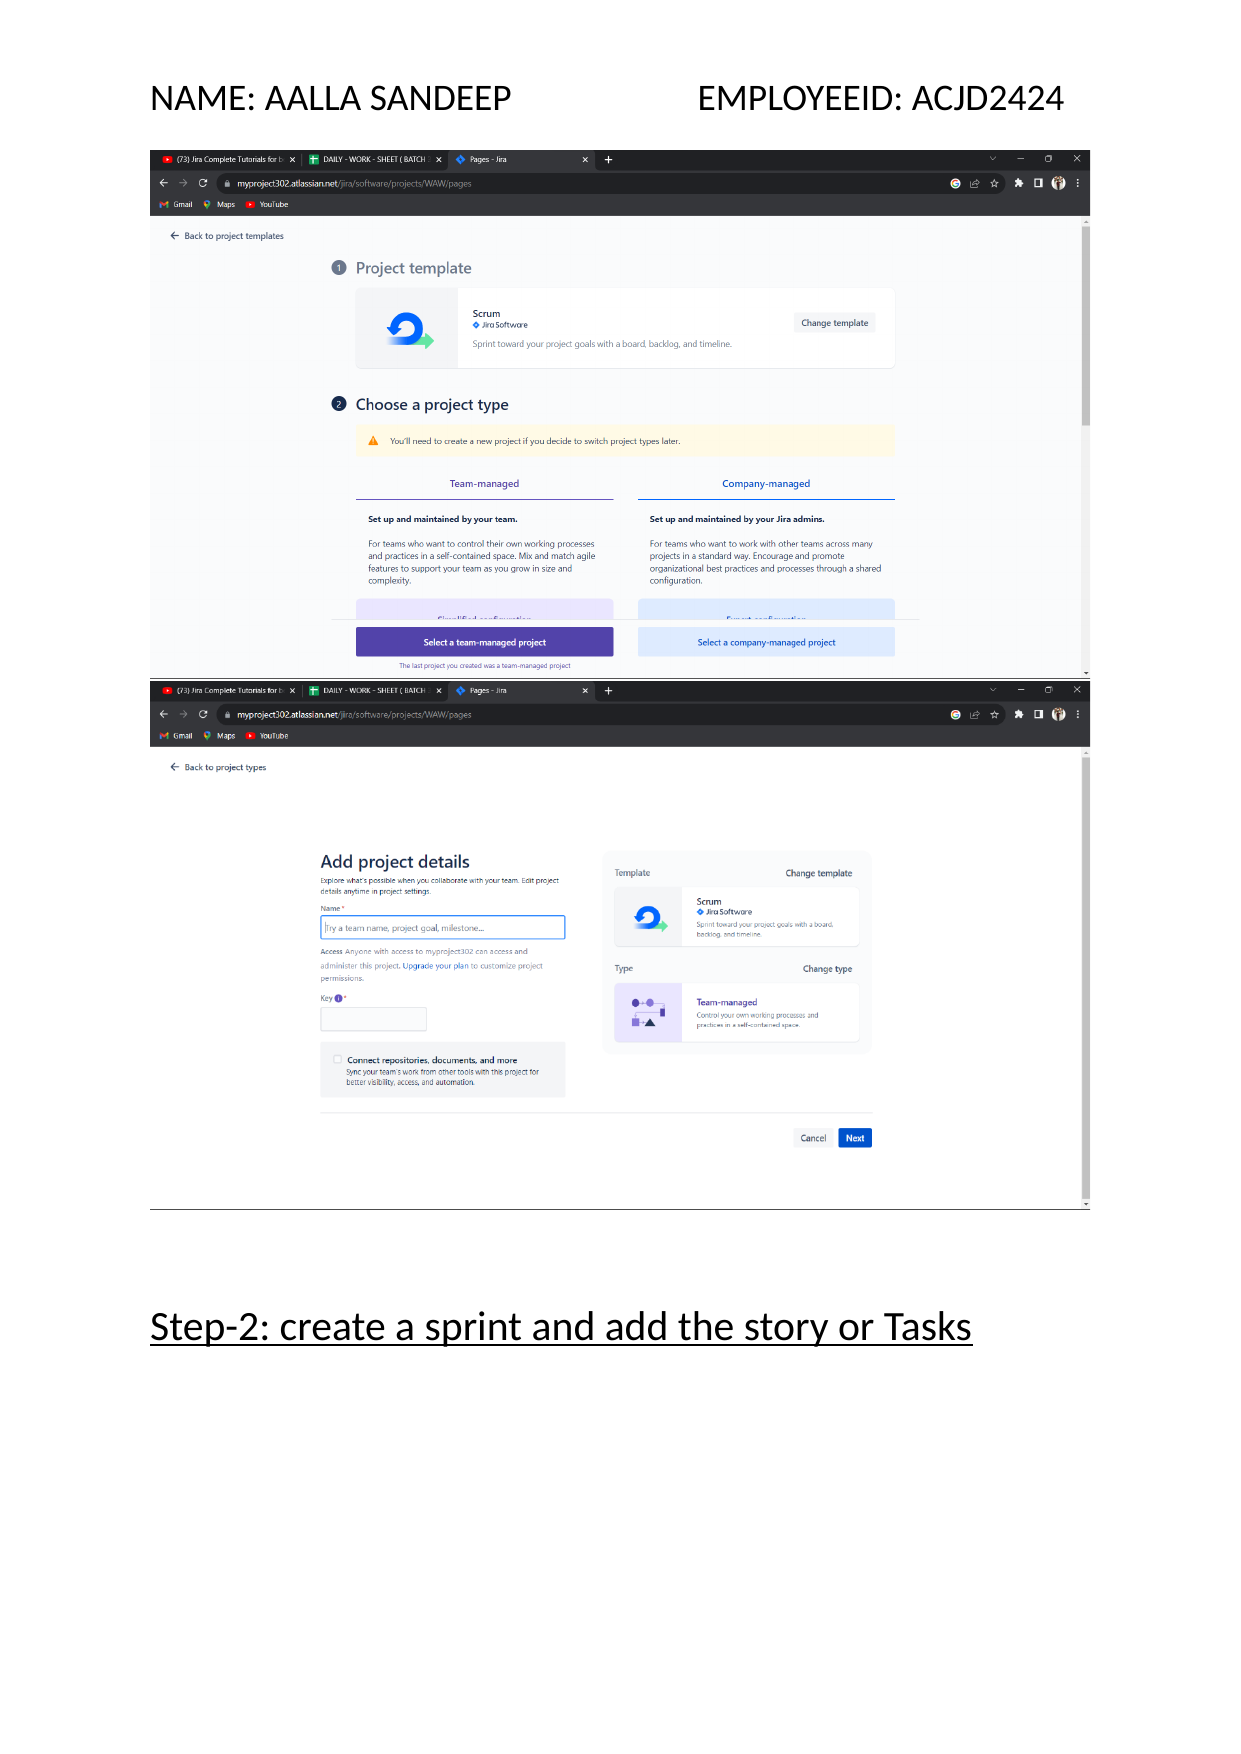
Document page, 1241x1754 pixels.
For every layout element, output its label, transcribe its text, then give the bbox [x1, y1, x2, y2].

picture [150, 681, 1091, 1210]
text Step-2: create a sprint and add the story or Tasks [150, 1300, 1090, 1351]
picture [150, 150, 1091, 679]
